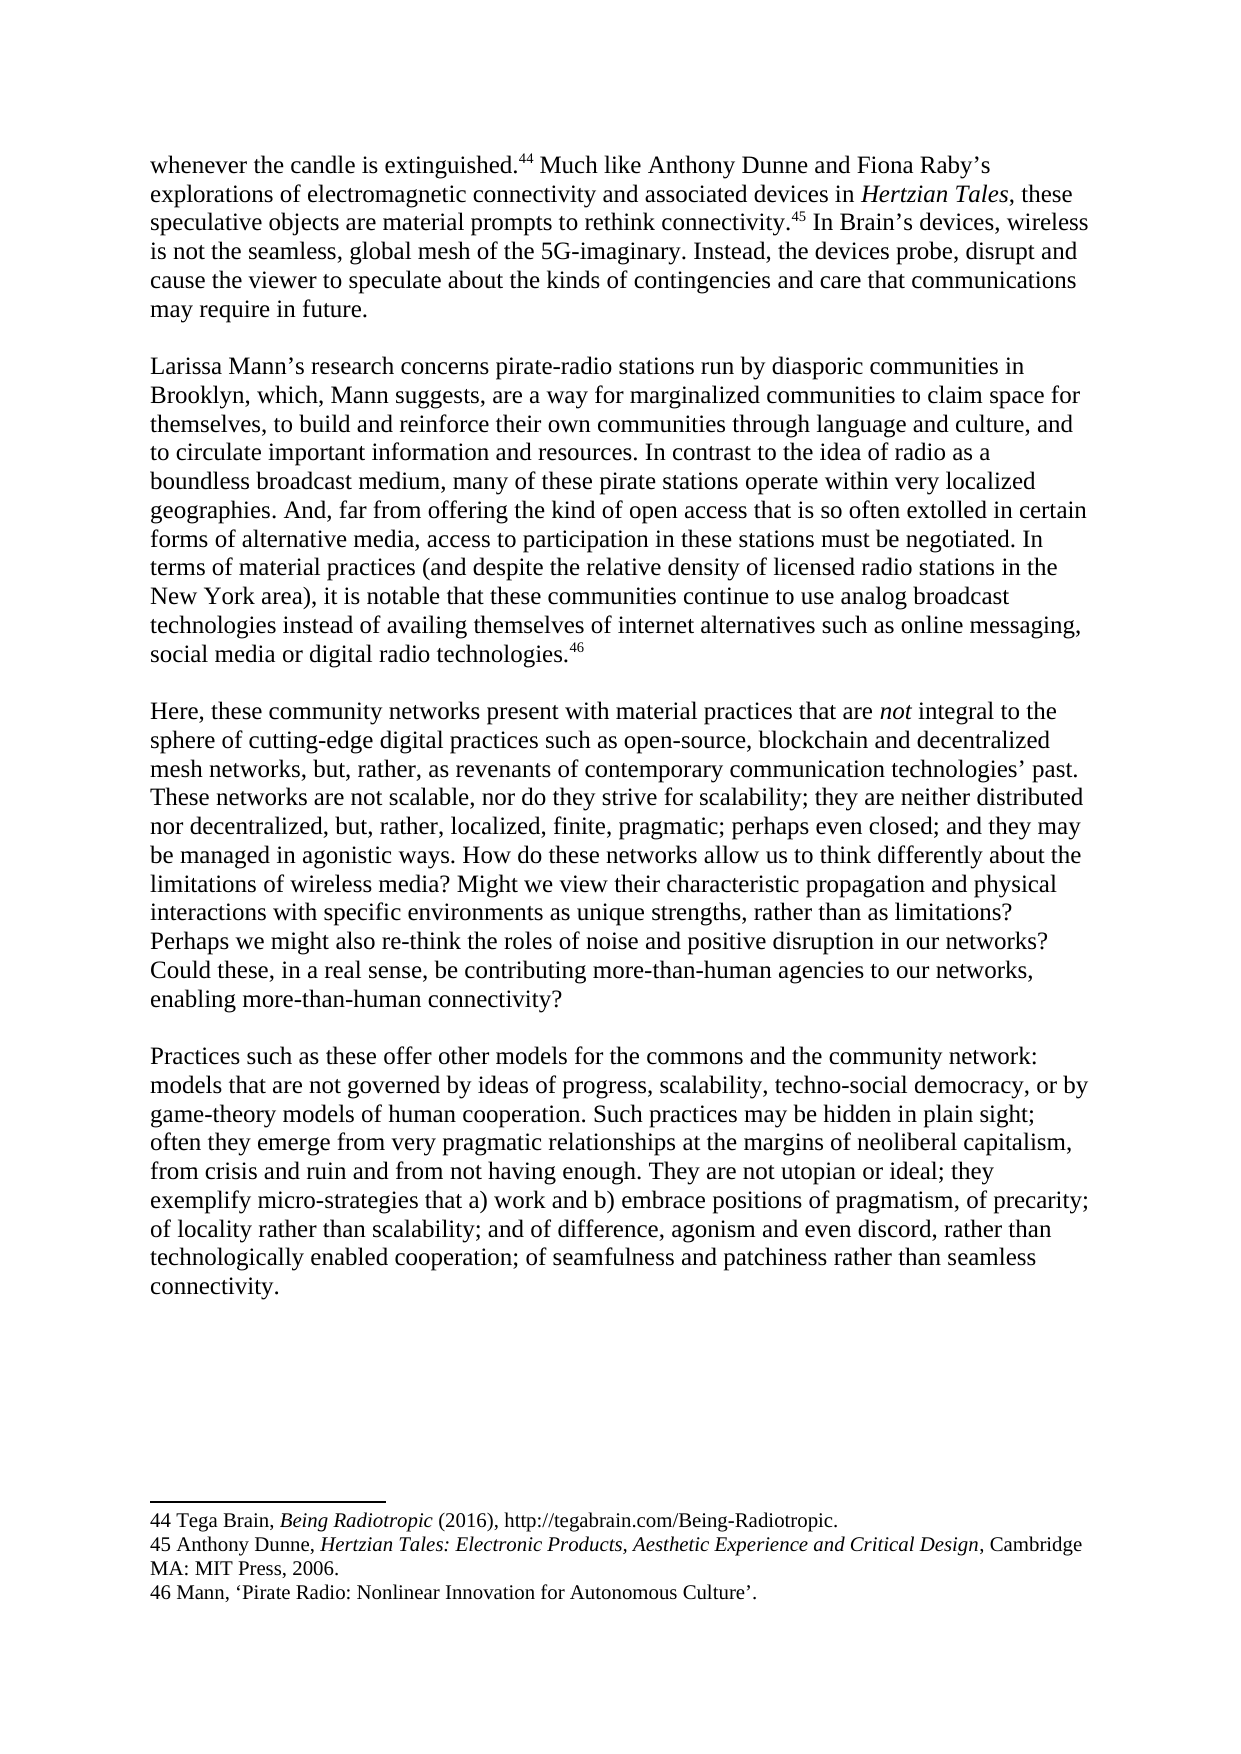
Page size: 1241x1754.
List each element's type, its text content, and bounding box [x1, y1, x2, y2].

text Here, these community networks present with material practices that are not integral to the sphere of cutting-edge digital practices such as open-source, blockchain and decentralized mesh networks, but, rather, as revenants of contemporary communication technologies’ past. These networks are not scalable, nor do they strive for scalability; they are neither distributed nor decentralized, but, rather, localized, finite, pragmatic; perhaps even closed; and they may be managed in agonistic ways. How do these networks allow us to think differently about the limitations of wireless media? Might we view their characteristic propagation and physical interactions with specific environments as unique strengths, rather than as limitations? Perhaps we might also re-think the roles of noise and positive disruption in our networks? Could these, in a real sense, be contributing more-than-human agencies to our networks, enabling more-than-human connectivity? [150, 696, 1090, 1012]
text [150, 150, 1090, 322]
text Larissa Mann’s research concerns pirate-radio stations run by diasporic communities in Brooklyn, which, Mann suggests, are a way for marginalized communities to claim space for themselves, to build and reinforce their own communities through language and culture, and to circulate important information and resources. In contrast to the idea of radio as a boundless broadcast medium, many of these pirate stations operate within very localized geographies. And, far from offering the kind of open access that is so often extolled in certain forms of alternative media, access to participation in these stations must be negotiated. In terms of material practices (and despite the relative density of licensed radio stations in the New York area), it is notable that these communities continue to use analog broadcast technologies instead of availing themselves of internet alternatives such as online messaging, social media or digital radio technologies. [150, 351, 1090, 667]
text Practices such as these offer other models for the commons and the community network: models that are not governed by ideas of progress, scalability, techno-social democracy, or by game-theory models of human cooperation. Such practices may be hidden in plain sight; often they emerge from very pragmatic relationships at the margins of neoliberal capitalism, from crisis and ruin and from not having enough. They are not utopian or ideal; they exemplify micro-strategies that a) work and b) embrace positions of pragmatism, of precarity; of locality rather than scalability; and of difference, agonism and even discord, rather than technologically enabled cooperation; of seamfulness and patchiness rather than seamless connectivity. [150, 1041, 1090, 1300]
